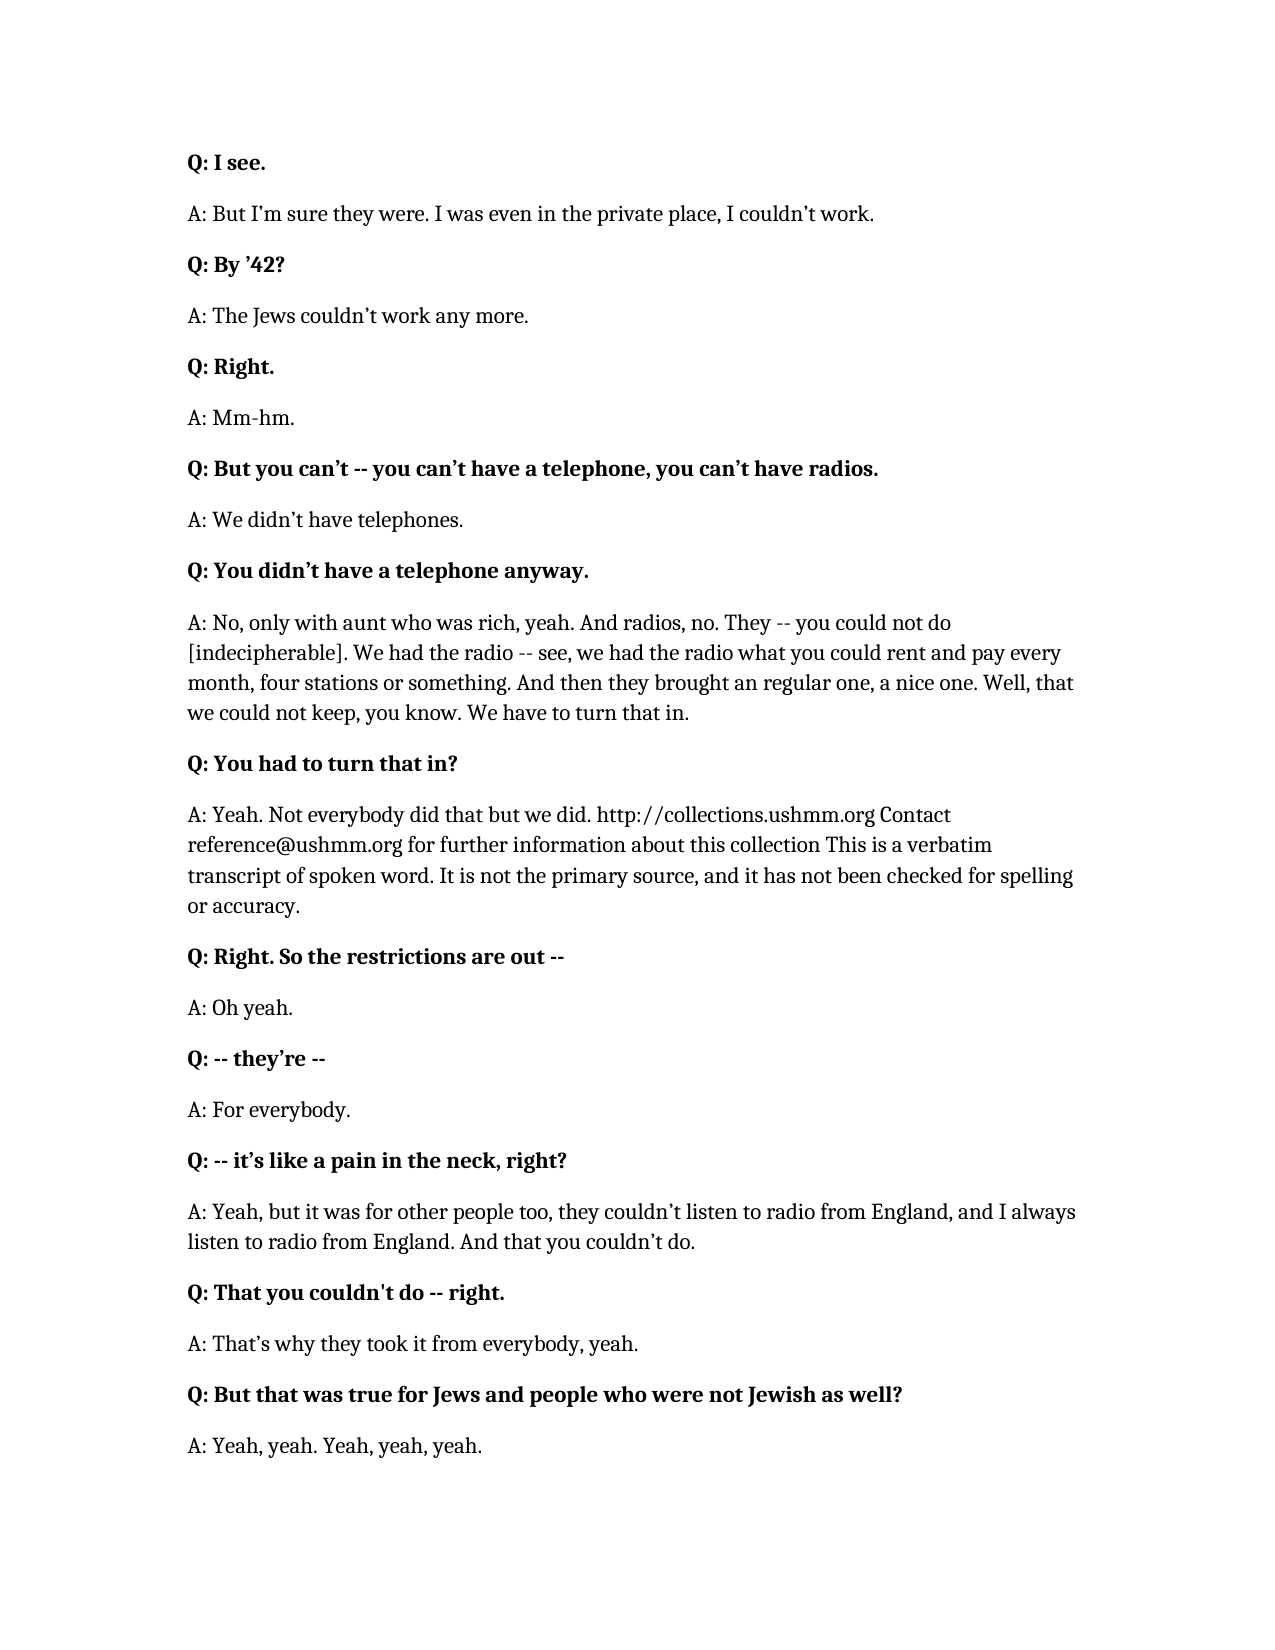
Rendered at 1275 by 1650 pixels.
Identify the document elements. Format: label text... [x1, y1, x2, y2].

text A: Oh yeah. [187, 995, 1087, 1021]
text Q: You didn’t have a telephone anyway. [187, 558, 1087, 585]
text A: Mm-hm. [187, 405, 1087, 432]
text A: The Jews couldn’t work any more. [187, 303, 1087, 329]
text Q: But that was true for Jews and people who were not Jewish as well? [187, 1382, 1087, 1409]
text Q: You had to turn that in? [187, 751, 1087, 777]
text Q: That you couldn't do -- right. [187, 1280, 1087, 1307]
text Q: By ’42? [187, 252, 1087, 278]
text A: For everybody. [187, 1097, 1087, 1123]
text A: No, only with aunt who was rich, yeah. And radios, no. They -- you could not do [indecipherable]. We had the radio -- see, we had the radio what you could rent and pay every month, four stations or something. And then they brought an regular one, a nice one. Well, that we could not keep, you know. We have to turn that in. [187, 609, 1087, 726]
text Q: Right. [187, 354, 1087, 381]
text Q: -- it’s like a pain in the neck, right? [187, 1148, 1087, 1174]
text Q: I see. [187, 150, 1087, 176]
text A: That’s why they took it from everybody, yeah. [187, 1331, 1087, 1358]
text A: We didn’t have telephones. [187, 507, 1087, 534]
text Q: -- they’re -- [187, 1046, 1087, 1072]
text A: But I’m sure they were. I was even in the private place, I couldn’t work. [187, 201, 1087, 227]
text A: Yeah, but it was for other people too, they couldn’t listen to radio from England, and I always listen to radio from England. And that you couldn’t do. [187, 1199, 1087, 1256]
text Q: But you can’t -- you can’t have a telephone, you can’t have radios. [187, 456, 1087, 483]
text Q: Right. So the restrictions are out -- [187, 944, 1087, 970]
text A: Yeah, yeah. Yeah, yeah, yeah. [187, 1433, 1087, 1460]
text A: Yeah. Not everybody did that but we did. http://collections.ushmm.org Contact reference@ushmm.org for further information about this collection This is a verbatim transcript of spoken word. It is not the primary source, and it has not been checked for spelling or accuracy. [187, 802, 1087, 919]
